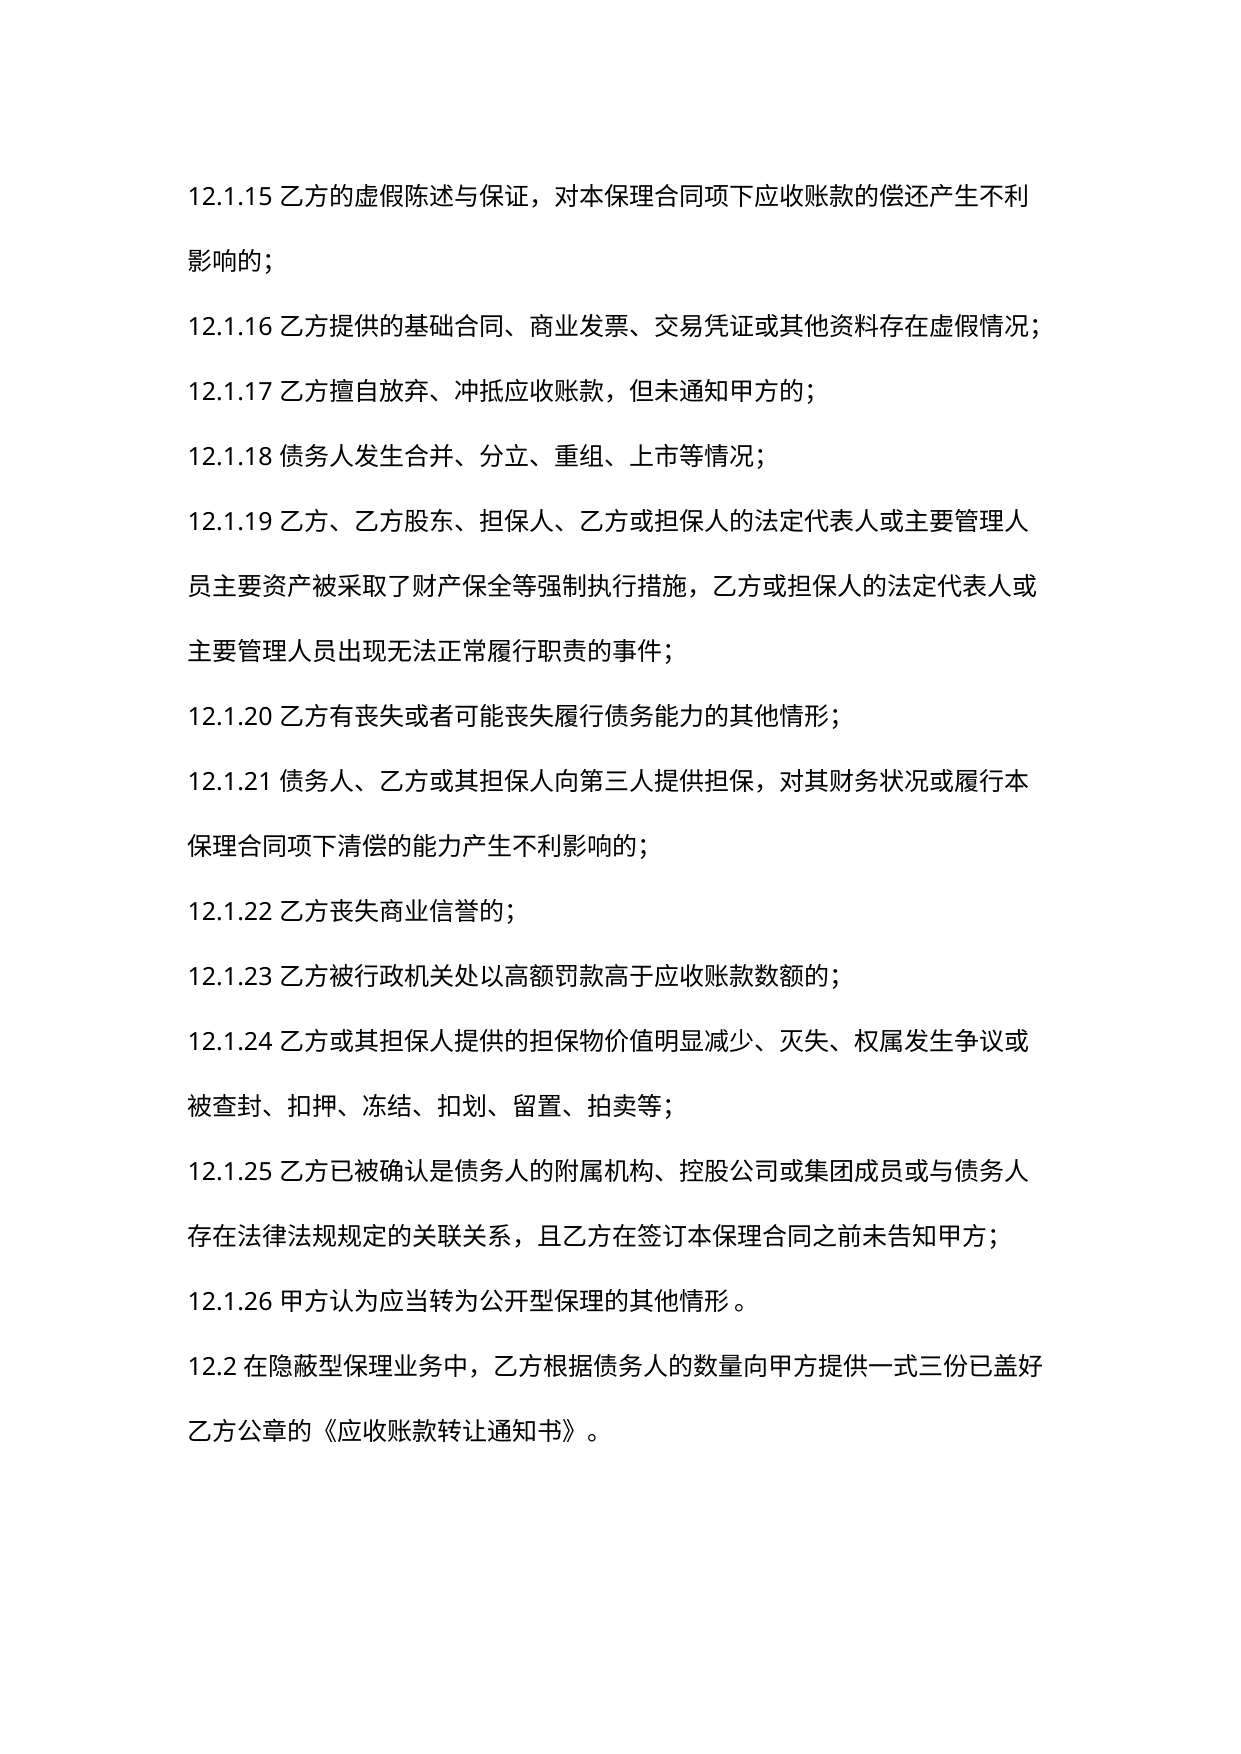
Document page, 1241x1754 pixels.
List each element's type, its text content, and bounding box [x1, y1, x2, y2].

text 12.1.15 乙方的虚假陈述与保证，对本保理合同项下应收账款的偿还产生不利影响的； [187, 162, 1053, 292]
text 12.1.21 债务人、乙方或其担保人向第三人提供担保，对其财务状况或履行本保理合同项下清偿的能力产生不利影响的； [187, 747, 1053, 877]
text 12.1.24 乙方或其担保人提供的担保物价值明显减少、灭失、权属发生争议或被查封、扣押、冻结、扣划、留置、拍卖等； [187, 1007, 1053, 1137]
text 12.1.22 乙方丧失商业信誉的； [187, 877, 1053, 942]
text 12.1.20 乙方有丧失或者可能丧失履行债务能力的其他情形； [187, 682, 1053, 747]
text 12.1.23 乙方被行政机关处以高额罚款高于应收账款数额的； [187, 942, 1053, 1007]
text 12.2 在隐蔽型保理业务中，乙方根据债务人的数量向甲方提供一式三份已盖好乙方公章的《应收账款转让通知书》。 [187, 1332, 1053, 1462]
text 12.1.19 乙方、乙方股东、担保人、乙方或担保人的法定代表人或主要管理人员主要资产被采取了财产保全等强制执行措施，乙方或担保人的法定代表人或主要管理人员出现无法正常履行职责的事件； [187, 487, 1053, 682]
text 12.1.18 债务人发生合并、分立、重组、上市等情况； [187, 422, 1053, 487]
text 12.1.26 甲方认为应当转为公开型保理的其他情形 。 [187, 1267, 1053, 1332]
text 12.1.25 乙方已被确认是债务人的附属机构、控股公司或集团成员或与债务人存在法律法规规定的关联关系，且乙方在签订本保理合同之前未告知甲方； [187, 1137, 1053, 1267]
text 12.1.16 乙方提供的基础合同、商业发票、交易凭证或其他资料存在虚假情况； [187, 292, 1053, 357]
text 12.1.17 乙方擅自放弃、冲抵应收账款，但未通知甲方的； [187, 357, 1053, 422]
